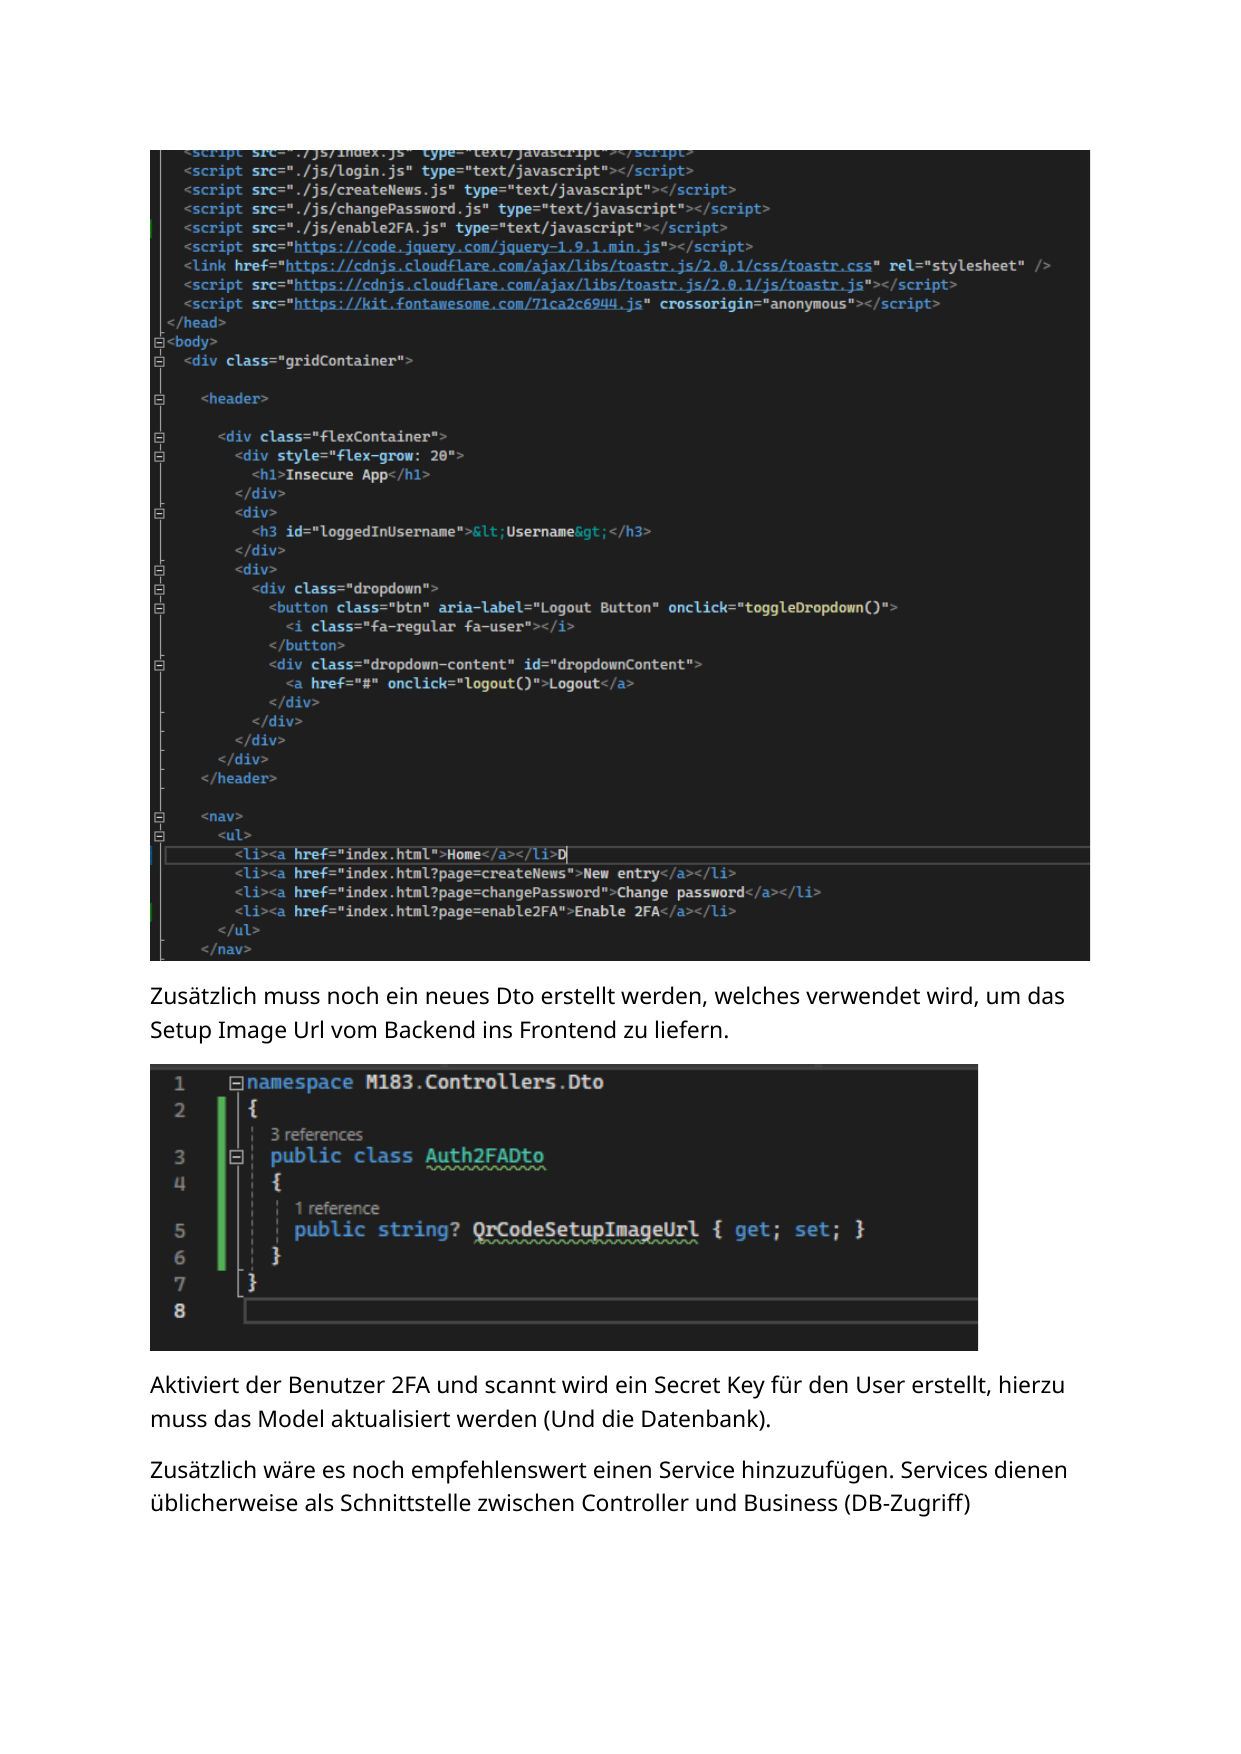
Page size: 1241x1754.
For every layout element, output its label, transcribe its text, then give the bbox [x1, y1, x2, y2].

text Aktiviert der Benutzer 2FA und scannt wird ein Secret Key für den User erstellt, hierzu muss das Model aktualisiert werden (Und die Datenbank). [150, 1369, 1090, 1434]
text Zusätzlich wäre es noch empfehlenswert einen Service hinzuzufügen. Services dienen üblicherweise als Schnittstelle zwischen Controller und Business (DB-Zugriff) [150, 1453, 1090, 1518]
text Zusätzlich muss noch ein neues Dto erstellt werden, welches verwendet wird, um das Setup Image Url vom Backend ins Frontend zu liefern. [150, 980, 1090, 1045]
picture [150, 150, 1091, 961]
picture [150, 1064, 979, 1351]
